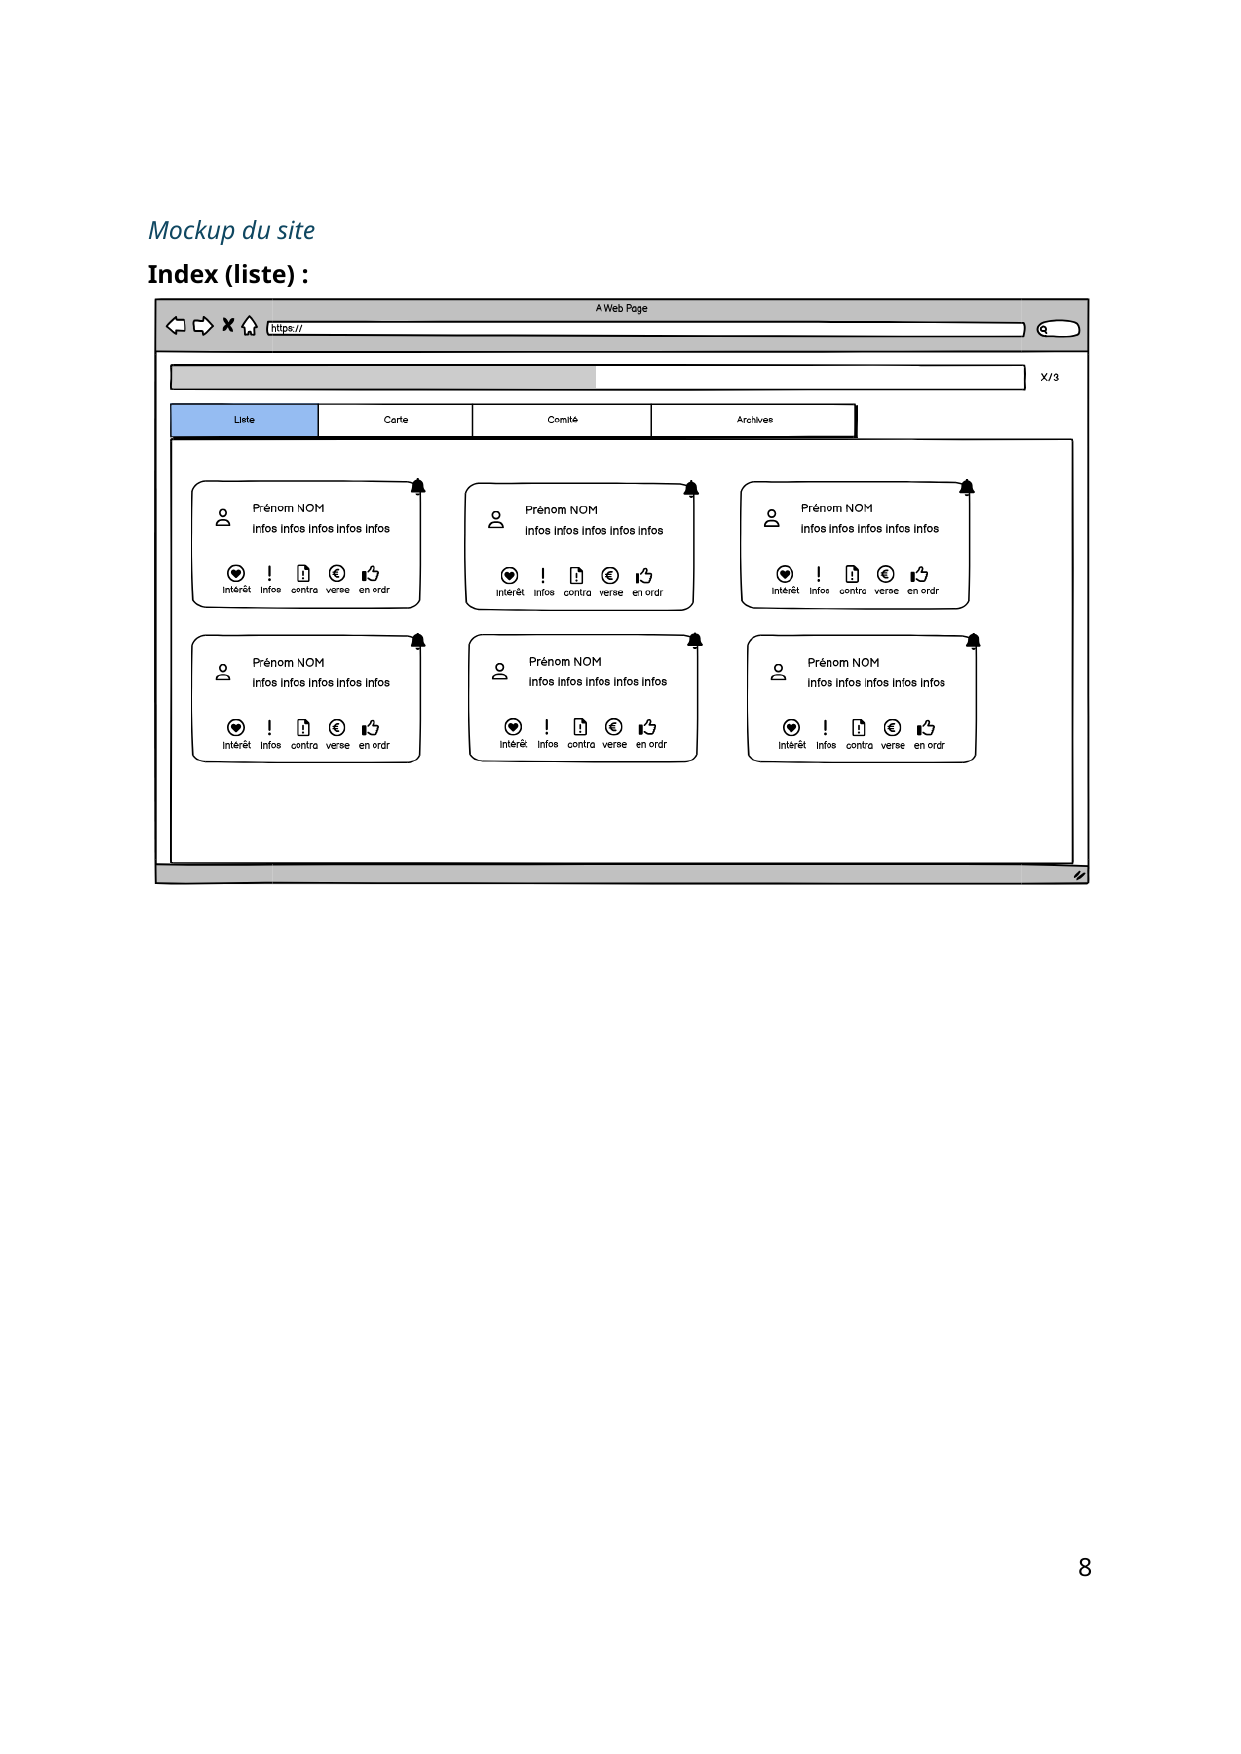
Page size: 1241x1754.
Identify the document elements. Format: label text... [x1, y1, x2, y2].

picture [147, 295, 1093, 887]
text Index (liste) : [148, 256, 1093, 295]
subtitle Mockup du site [148, 213, 1093, 247]
